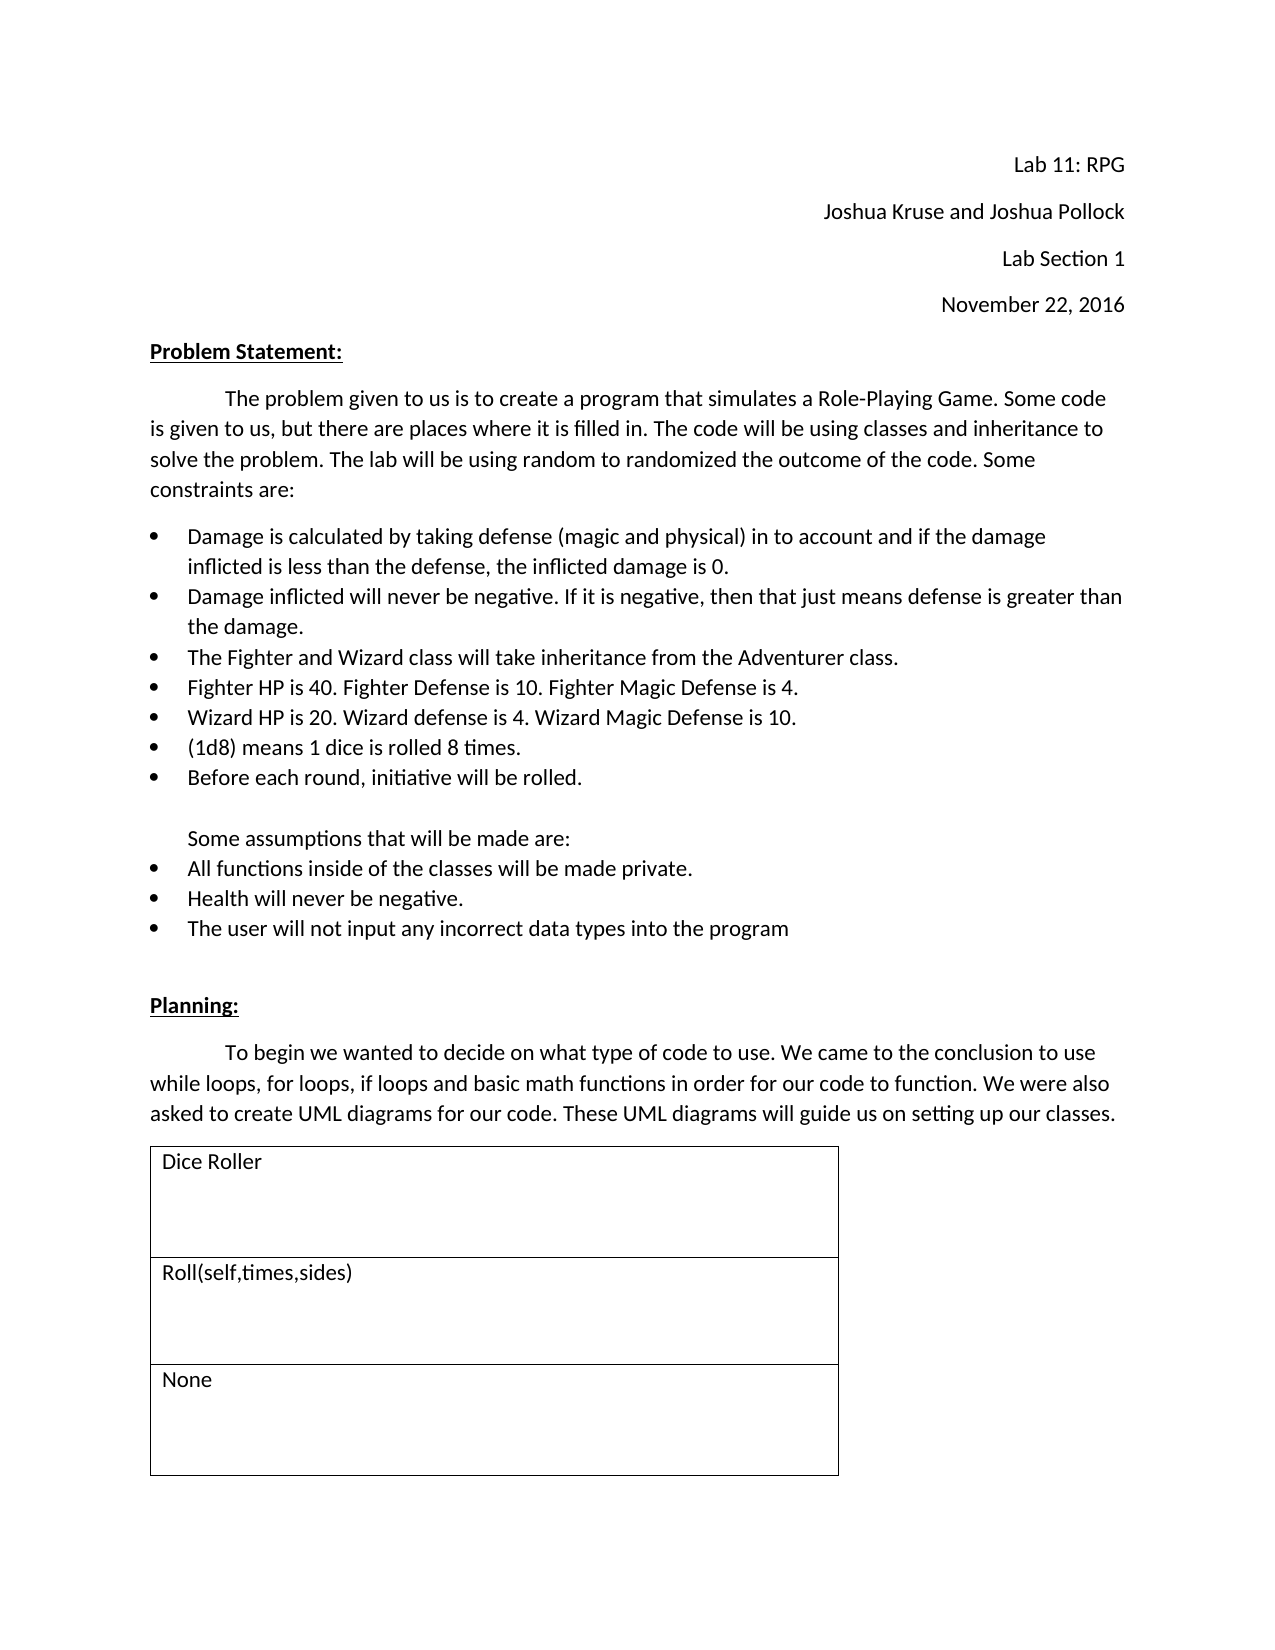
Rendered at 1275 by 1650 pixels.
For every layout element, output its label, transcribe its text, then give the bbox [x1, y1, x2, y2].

table_cell Roll(self,times,sides) [151, 1258, 838, 1364]
text Planning: [150, 992, 1125, 1020]
list Damage is calculated by taking defense (magic and physical) in to account and if the damage inflicted is less than the defense, the inflicted damage is 0. [150, 522, 1125, 580]
table_cell None [151, 1365, 838, 1475]
list Fighter HP is 40. Fighter Defense is 10. Fighter Magic Defense is 4. [150, 673, 1125, 701]
list Health will never be negative. [150, 884, 1125, 912]
text The problem given to us is to create a program that simulates a Role-Playing Game. Some code is given to us, but there are places where it is filled in. The code will be using classes and inheritance to solve the problem. The lab will be using random to randomized the outcome of the code. Some constraints are: [150, 384, 1125, 503]
list Damage inflicted will never be negative. If it is negative, then that just means defense is greater than the damage. [150, 582, 1125, 641]
text Joshua Kruse and Joshua Pollock [150, 197, 1125, 225]
list Before each round, initiative will be rolled. [150, 763, 1125, 792]
text Problem Statement: [150, 337, 1125, 366]
list The user will not input any incorrect data types into the program [150, 914, 1125, 943]
list All functions inside of the classes will be made private. [150, 854, 1125, 882]
table_header Dice Roller [151, 1147, 838, 1257]
text Lab Section 1 [150, 244, 1125, 272]
text November 22, 2016 [150, 291, 1125, 319]
list Some assumptions that will be made are: [150, 824, 1125, 852]
text Lab 11: RPG [150, 150, 1125, 178]
list (1d8) means 1 dice is rolled 8 times. [150, 733, 1125, 761]
list Wizard HP is 20. Wizard defense is 4. Wizard Magic Defense is 10. [150, 703, 1125, 731]
list The Fighter and Wizard class will take inheritance from the Adventurer class. [150, 643, 1125, 671]
text To begin we wanted to decide on what type of code to use. We came to the conclusion to use while loops, for loops, if loops and basic math functions in order for our code to function. We were also asked to create UML diagrams for our code. These UML diagrams will guide us on setting up our classes. [150, 1038, 1125, 1127]
